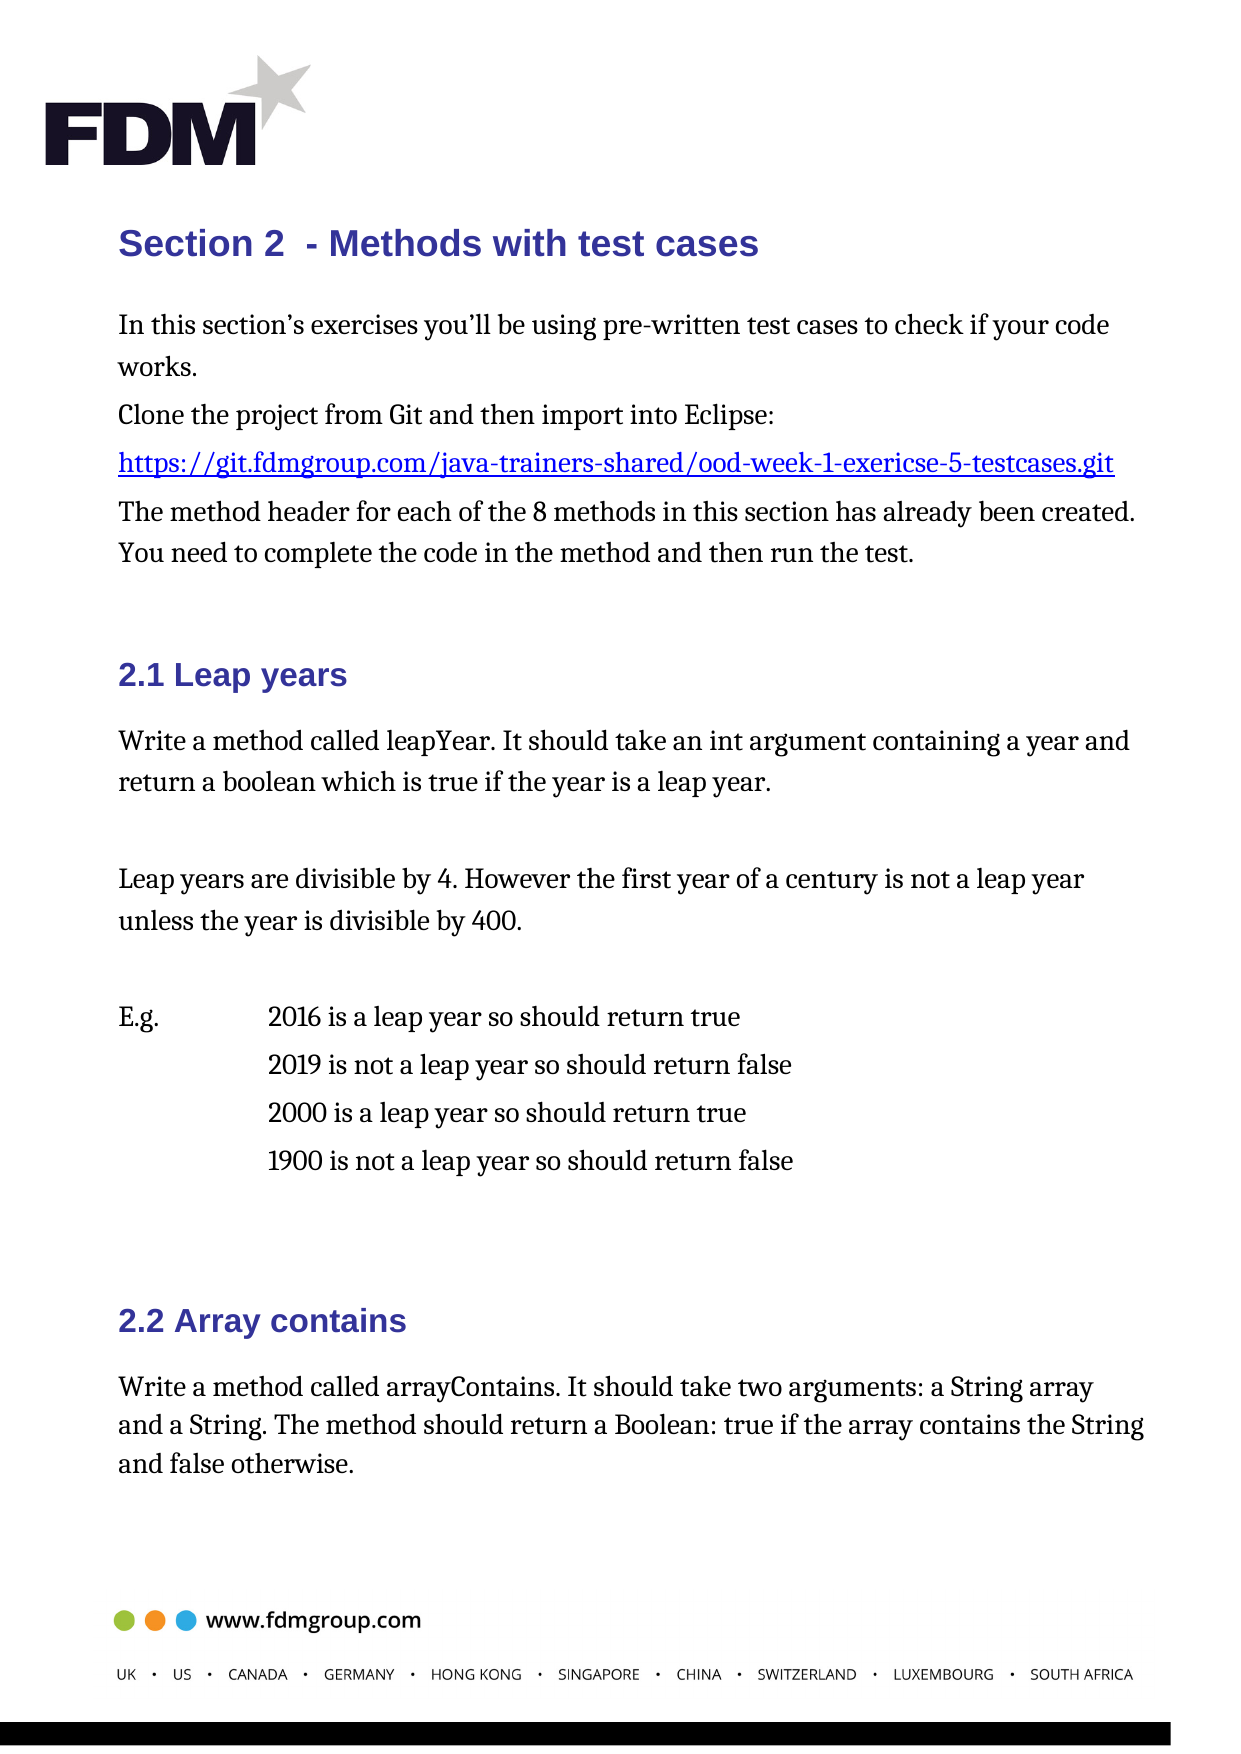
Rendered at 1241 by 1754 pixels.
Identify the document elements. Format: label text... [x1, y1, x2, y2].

text Leap years are divisible by 4. However the first year of a century is not a leap year unless the year is divisible by 400. [118, 862, 1146, 937]
picture [93, 1589, 1155, 1699]
text The method header for each of the 8 methods in this section has already been created. You need to complete the code in the method and then run the test. [118, 495, 1146, 570]
text 1900 is not a leap year so should return false [118, 1144, 1146, 1178]
text 2019 is not a leap year so should return false [118, 1048, 1146, 1082]
picture [45, 55, 311, 165]
text 2000 is a leap year so should return true [118, 1096, 1146, 1130]
subtitle 2.2 Array contains [118, 1301, 1146, 1339]
text Write a method called arrayContains. It should take two arguments: a String array and a String. The method should return a Boolean: true if the array contains the String and false otherwise. [118, 1370, 1146, 1481]
subtitle 2.1 Leap years [118, 654, 1146, 693]
text Clone the project from Git and then import into Eclipse: [118, 398, 1146, 432]
subtitle Section 2 - Methods with test cases [118, 221, 1146, 264]
text E.g. 2016 is a leap year so should return true [118, 1000, 1146, 1033]
text Write a method called leapYear. It should take an int argument containing a year and return a boolean which is true if the year is a leap year. [118, 724, 1146, 799]
text In this section’s exercises you’ll be using pre-written test cases to check if your code works. [118, 308, 1146, 384]
text https://git.fdmgroup.com/java-trainers-shared/ood-week-1-exericse-5-testcases.git [118, 447, 1146, 480]
